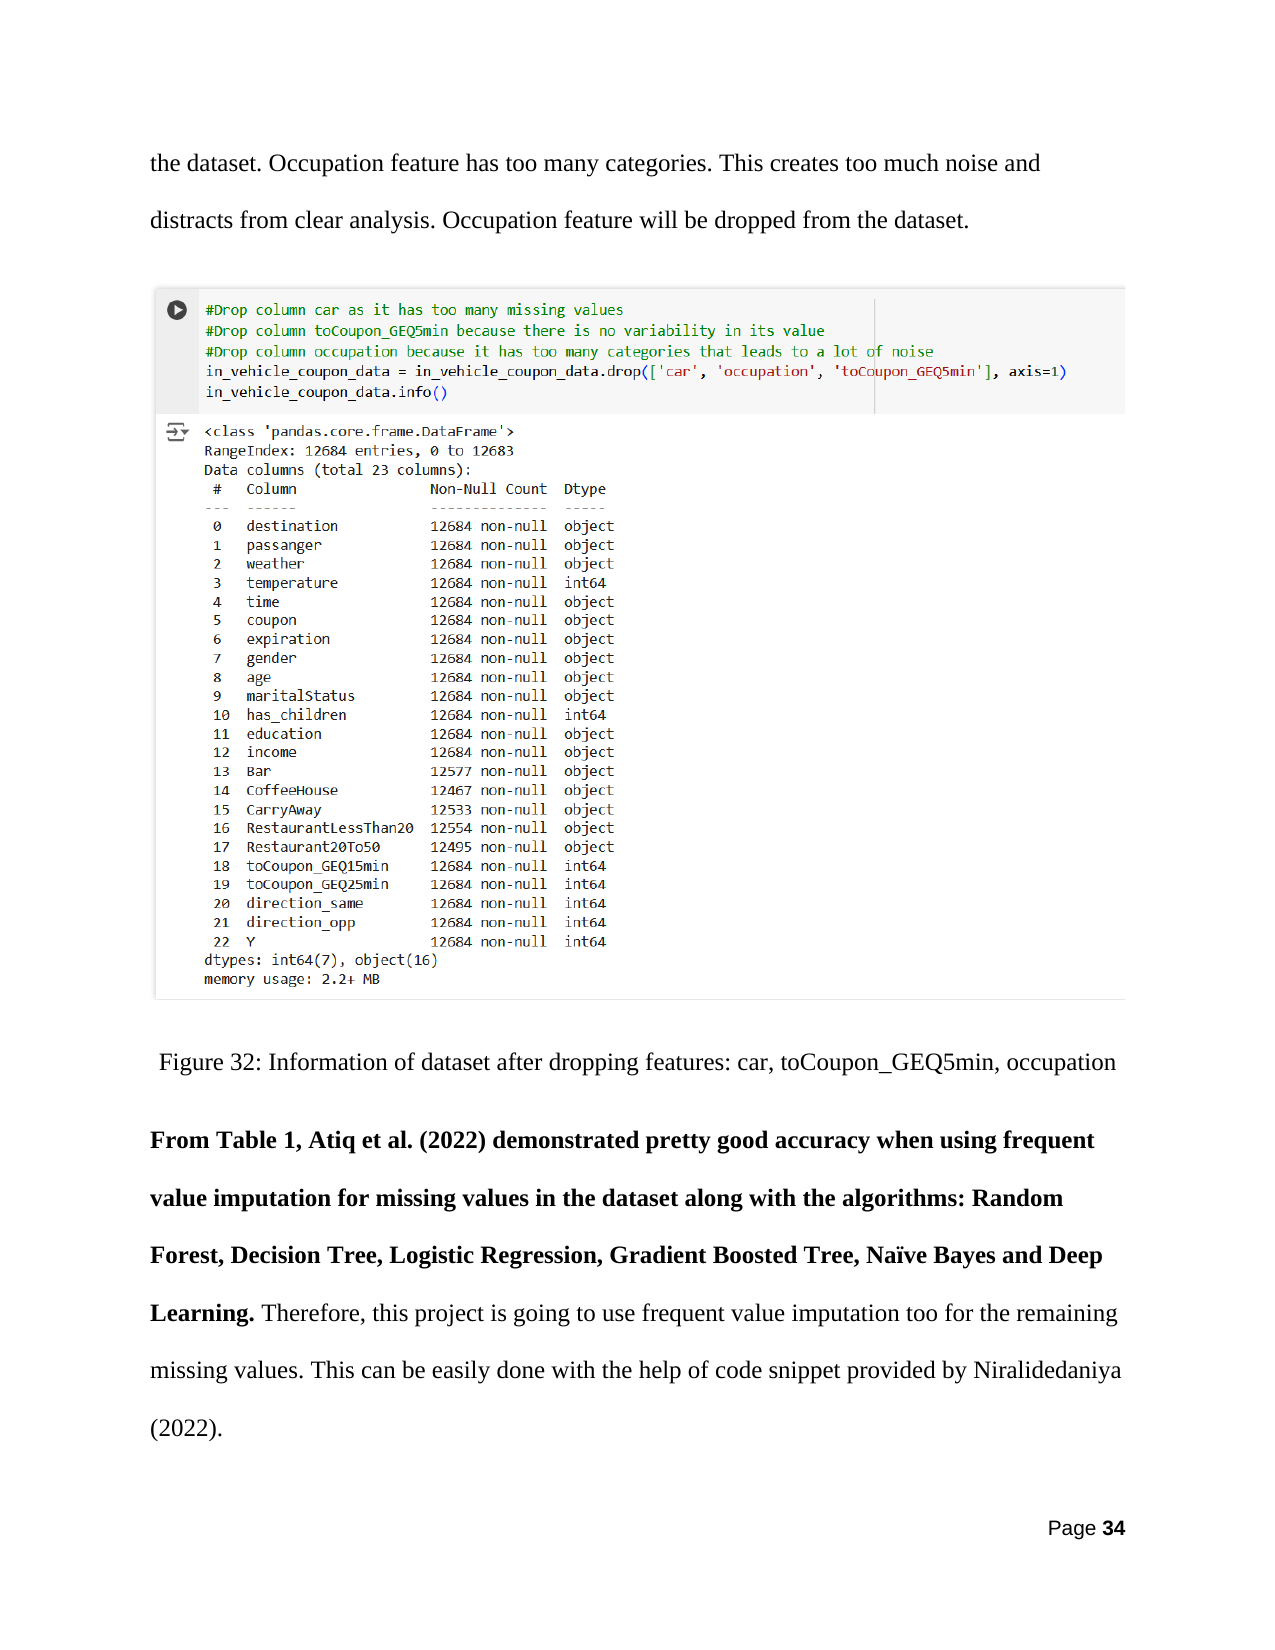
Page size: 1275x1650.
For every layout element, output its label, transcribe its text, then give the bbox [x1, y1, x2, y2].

text Figure 32: Information of dataset after dropping features: car, toCoupon_GEQ5min, occupation [150, 1047, 1125, 1076]
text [150, 148, 1125, 234]
text From Table 1, Atiq et al. (2022) demonstrated pretty good accuracy when using frequent value imputation for missing values in the dataset along with the algorithms: Random Forest, Decision Tree, Logistic Regression, Gradient Boosted Tree, Naïve Bayes and Deep Learning. Therefore, this project is going to use frequent value imputation too for the remaining missing values. This can be easily done with the help of code snippet provided by Niralidedaniya (2022). [150, 1125, 1125, 1442]
picture [150, 283, 1125, 1000]
